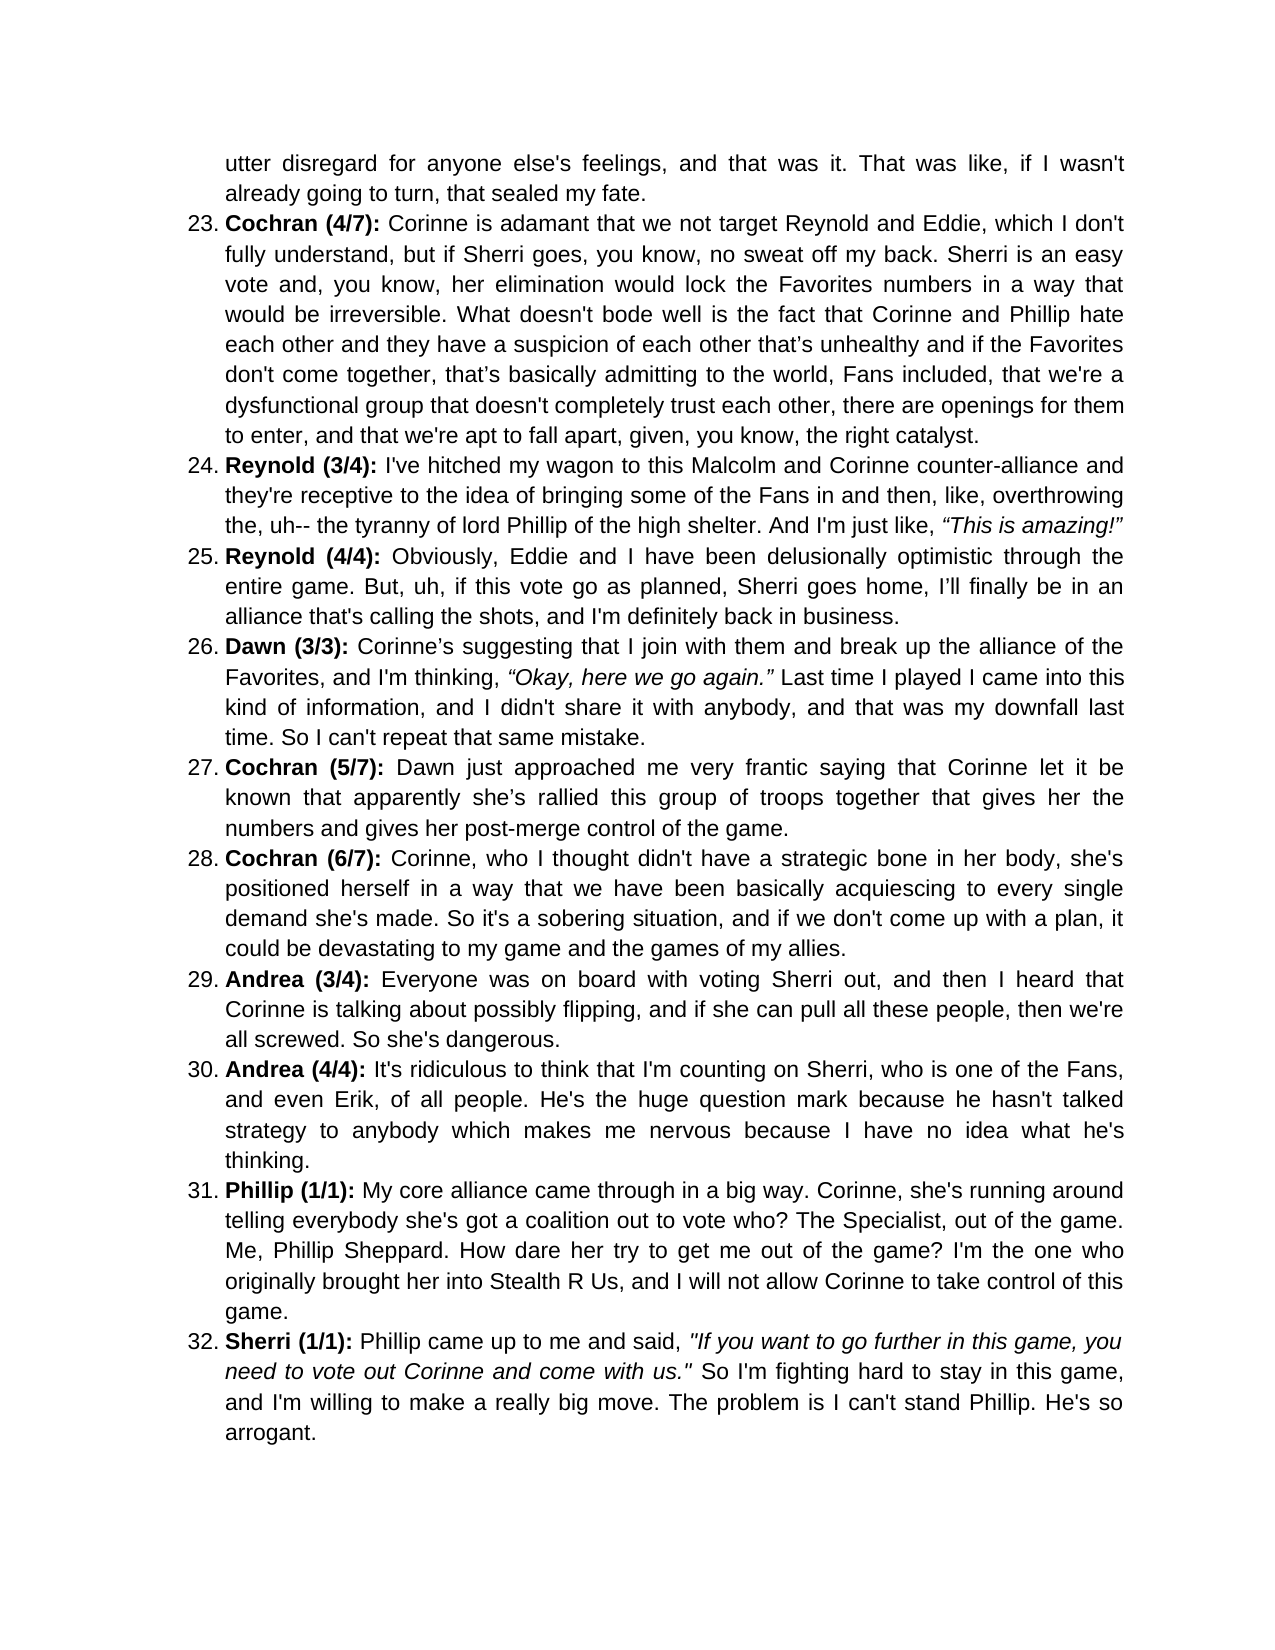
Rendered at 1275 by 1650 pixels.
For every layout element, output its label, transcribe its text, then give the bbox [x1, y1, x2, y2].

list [187, 150, 1125, 207]
list Cochran (4/7): Corinne is adamant that we not target Reynold and Eddie, which I don't fully understand, but if Sherri goes, you know, no sweat off my back. Sherri is an easy vote and, you know, her elimination would lock the Favorites numbers in a way that would be irreversible. What doesn't bode well is the fact that Corinne and Phillip hate each other and they have a suspicion of each other that’s unhealthy and if the Favorites don't come together, that’s basically admitting to the world, Fans included, that we're a dysfunctional group that doesn't completely trust each other, there are openings for them to enter, and that we're apt to fall apart, given, you know, the right catalyst. [187, 210, 1125, 448]
list Andrea (4/4): It's ridiculous to think that I'm counting on Sherri, who is one of the Fans, and even Erik, of all people. He's the huge question mark because he hasn't talked strategy to anybody which makes me nervous because I have no idea what he's thinking. [187, 1056, 1125, 1173]
list Dawn (3/3): Corinne’s suggesting that I join with them and break up the alliance of the Favorites, and I'm thinking, “Okay, here we go again.” Last time I played I came into this kind of information, and I didn't share it with anybody, and that was my downfall last time. So I can't repeat that same mistake. [187, 633, 1125, 750]
list Reynold (3/4): I've hitched my wagon to this Malcolm and Corinne counter-alliance and they're receptive to the idea of bringing some of the Fans in and then, like, overthrowing the, uh-- the tyranny of lord Phillip of the high shelter. And I'm just like, “This is amazing!” [187, 452, 1125, 539]
list Phillip (1/1): My core alliance came through in a big way. Corinne, she's running around telling everybody she's got a coalition out to vote who? The Specialist, out of the game. Me, Phillip Sheppard. How dare her try to get me out of the game? I'm the one who originally brought her into Stealth R Us, and I will not allow Corinne to take control of this game. [187, 1177, 1125, 1324]
list Cochran (5/7): Dawn just approached me very frantic saying that Corinne let it be known that apparently she’s rallied this group of troops together that gives her the numbers and gives her post-merge control of the game. [187, 754, 1125, 841]
list Reynold (4/4): Obviously, Eddie and I have been delusionally optimistic through the entire game. But, uh, if this vote go as planned, Sherri goes home, I’ll finally be in an alliance that's calling the shots, and I'm definitely back in business. [187, 543, 1125, 629]
list Cochran (6/7): Corinne, who I thought didn't have a strategic bone in her body, she's positioned herself in a way that we have been basically acquiescing to every single demand she's made. So it's a sobering situation, and if we don't come up with a plan, it could be devastating to my game and the games of my allies. [187, 845, 1125, 962]
list Andrea (3/4): Everyone was on board with voting Sherri out, and then I heard that Corinne is talking about possibly flipping, and if she can pull all these people, then we're all screwed. So she's dangerous. [187, 966, 1125, 1052]
list Sherri (1/1): Phillip came up to me and said, "If you want to go further in this game, you need to vote out Corinne and come with us." So I'm fighting hard to stay in this game, and I'm willing to make a really big move. The problem is I can't stand Phillip. He's so arrogant. [187, 1328, 1125, 1445]
